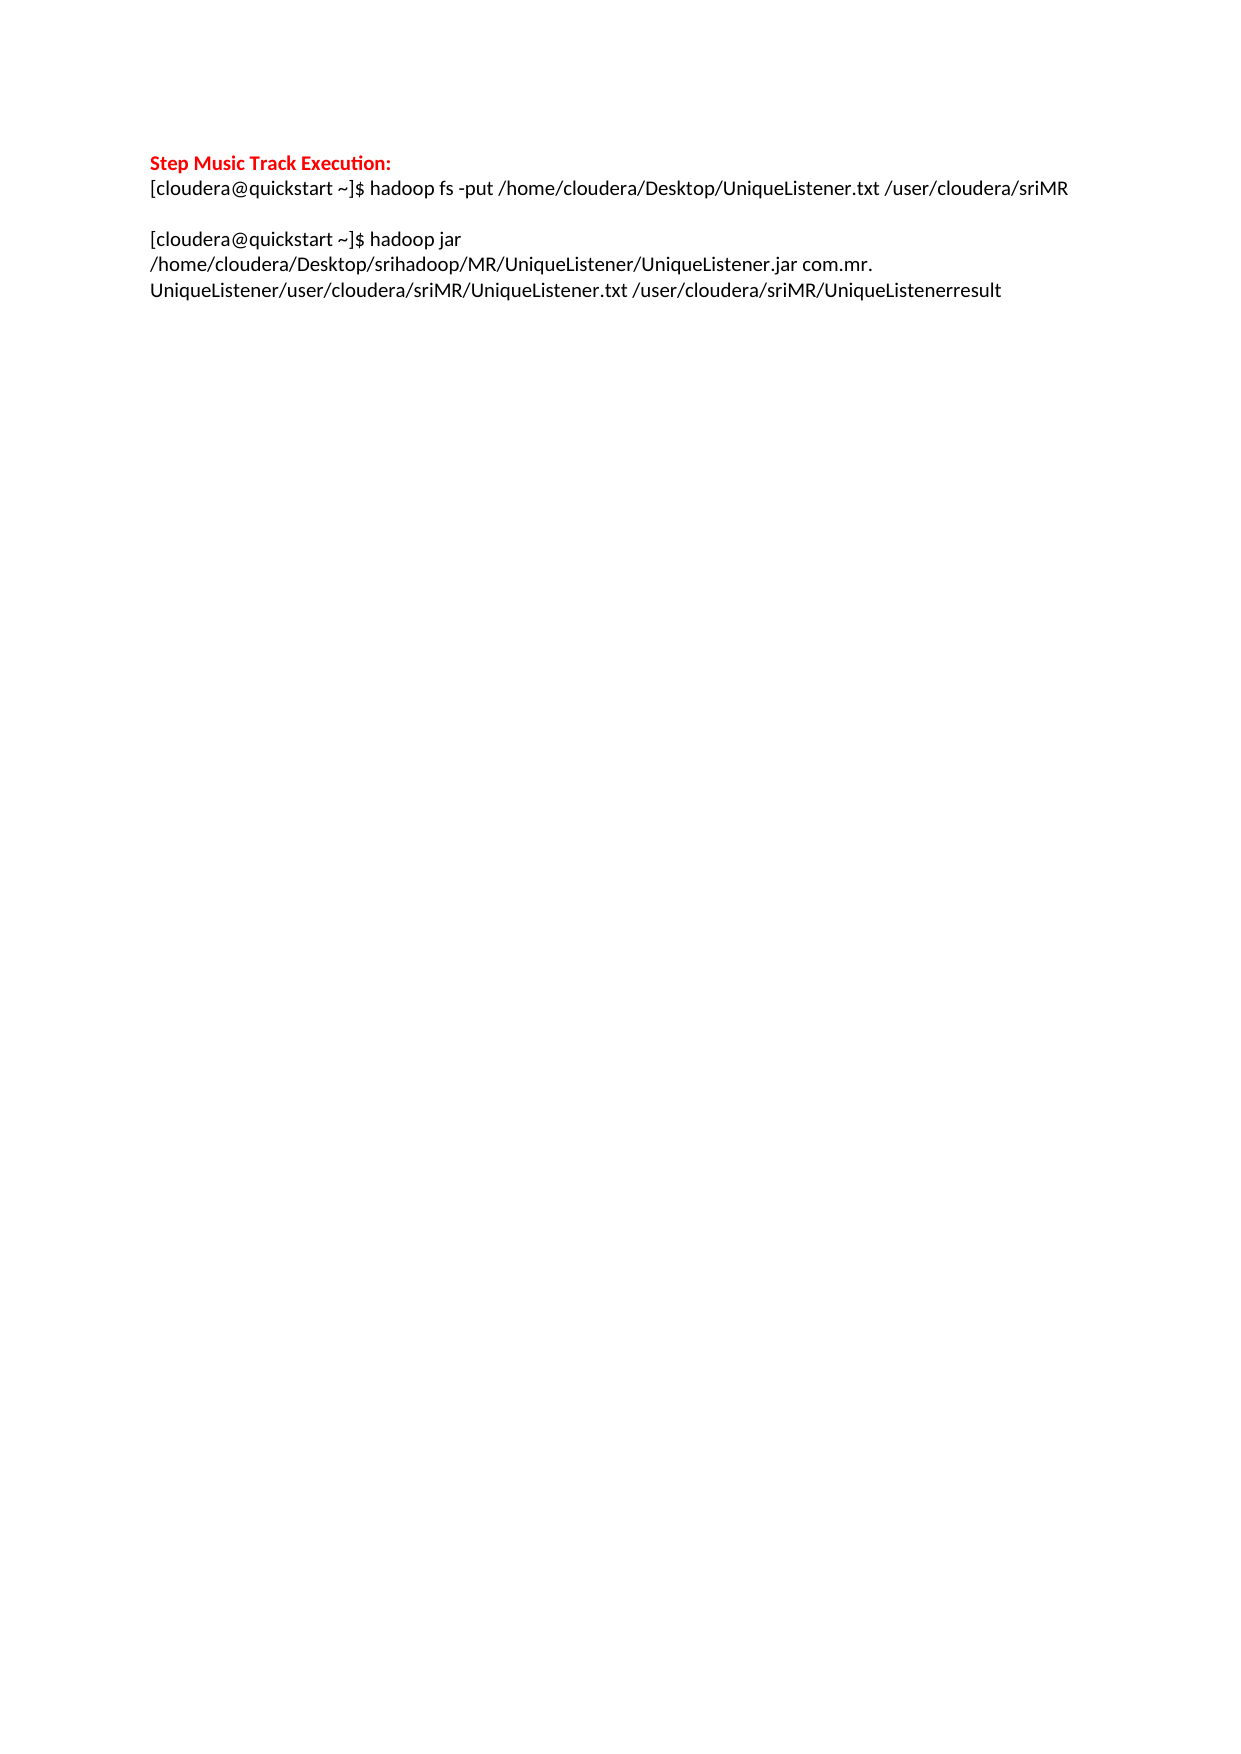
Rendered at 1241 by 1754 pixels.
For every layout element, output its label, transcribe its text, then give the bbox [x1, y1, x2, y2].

text [cloudera@quickstart ~]$ hadoop jar /home/cloudera/Desktop/srihadoop/MR/UniqueListener/UniqueListener.jar com.mr. UniqueListener/user/cloudera/sriMR/UniqueListener.txt /user/cloudera/sriMR/UniqueListenerresult [150, 226, 1090, 302]
text [cloudera@quickstart ~]$ hadoop fs -put /home/cloudera/Desktop/UniqueListener.txt /user/cloudera/sriMR [150, 175, 1090, 201]
subtitle Step Music Track Execution: [150, 150, 1090, 175]
